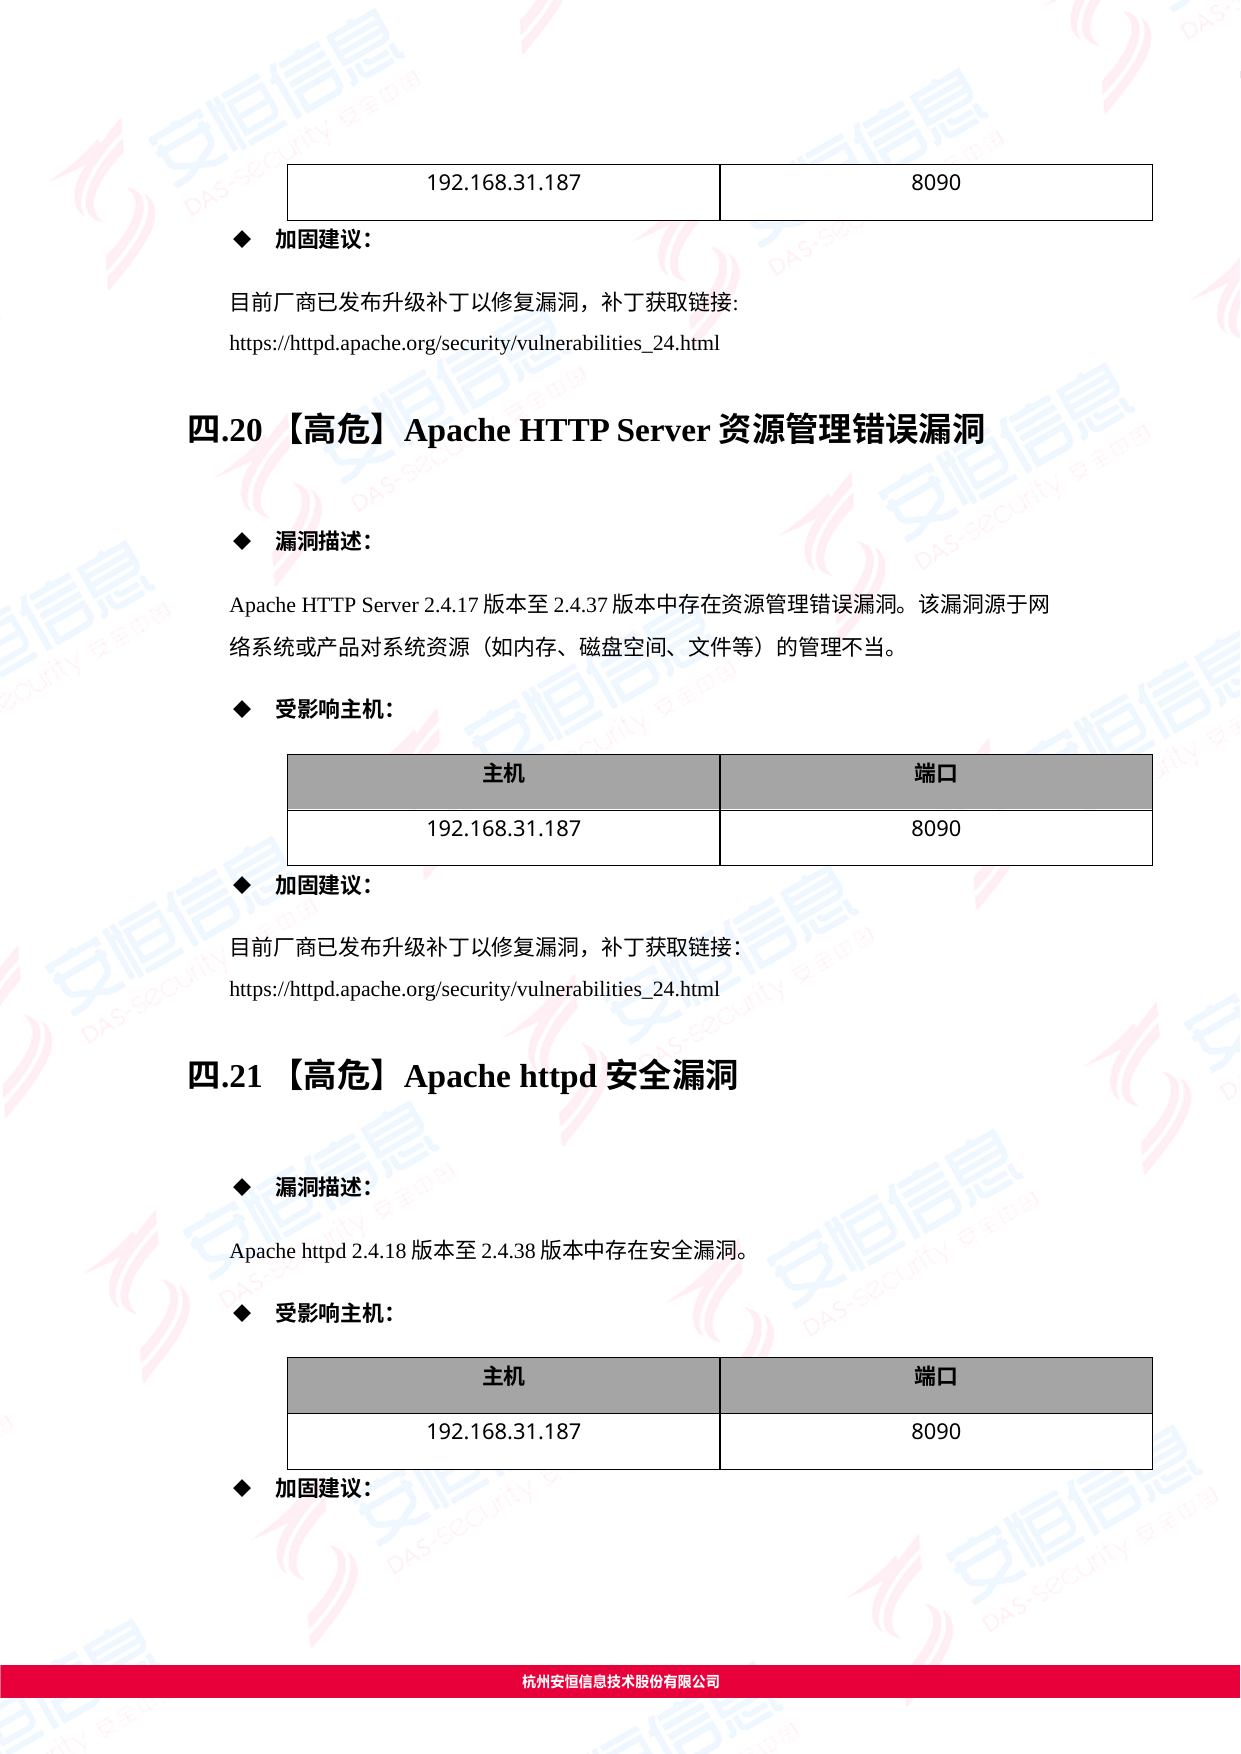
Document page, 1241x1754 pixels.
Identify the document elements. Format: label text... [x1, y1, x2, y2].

table_cell 192.168.31.187 [288, 811, 719, 865]
text 目前厂商已发布升级补丁以修复漏洞，补丁获取链接: https://httpd.apache.org/security/vulnerabilities_24.html [229, 283, 1053, 360]
picture [0, 1665, 1241, 1698]
text Apache HTTP Server 2.4.17版本至2.4.37版本中存在资源管理错误漏洞。该漏洞源于网络系统或产品对系统资源（如内存、磁盘空间、文件等）的管理不当。 [229, 586, 1053, 662]
text 加固建议： [231, 1470, 1053, 1504]
table_cell 8090 [721, 165, 1152, 220]
text 加固建议： [231, 221, 1053, 255]
table_cell 192.168.31.187 [288, 1414, 719, 1469]
table_header 端口 [721, 1358, 1152, 1413]
text 受影响主机： [231, 1294, 1053, 1328]
text 【高危】Apache httpd 安全漏洞 [187, 1039, 1053, 1107]
text Apache httpd 2.4.18版本至2.4.38版本中存在安全漏洞。 [229, 1232, 1053, 1266]
text 漏洞描述： [231, 523, 1053, 557]
table_header 端口 [721, 755, 1152, 809]
text 漏洞描述： [231, 1169, 1053, 1203]
text 【高危】Apache HTTP Server 资源管理错误漏洞 [187, 393, 1053, 461]
text 目前厂商已发布升级补丁以修复漏洞，补丁获取链接： https://httpd.apache.org/security/vulnerabilities_24.html [229, 929, 1053, 1006]
table_header 主机 [288, 1358, 719, 1413]
table_cell 192.168.31.187 [288, 165, 719, 220]
table_cell 8090 [721, 1414, 1152, 1469]
table_cell 8090 [721, 811, 1152, 865]
text 加固建议： [231, 866, 1053, 900]
table_header 主机 [288, 755, 719, 809]
text 受影响主机： [231, 691, 1053, 725]
